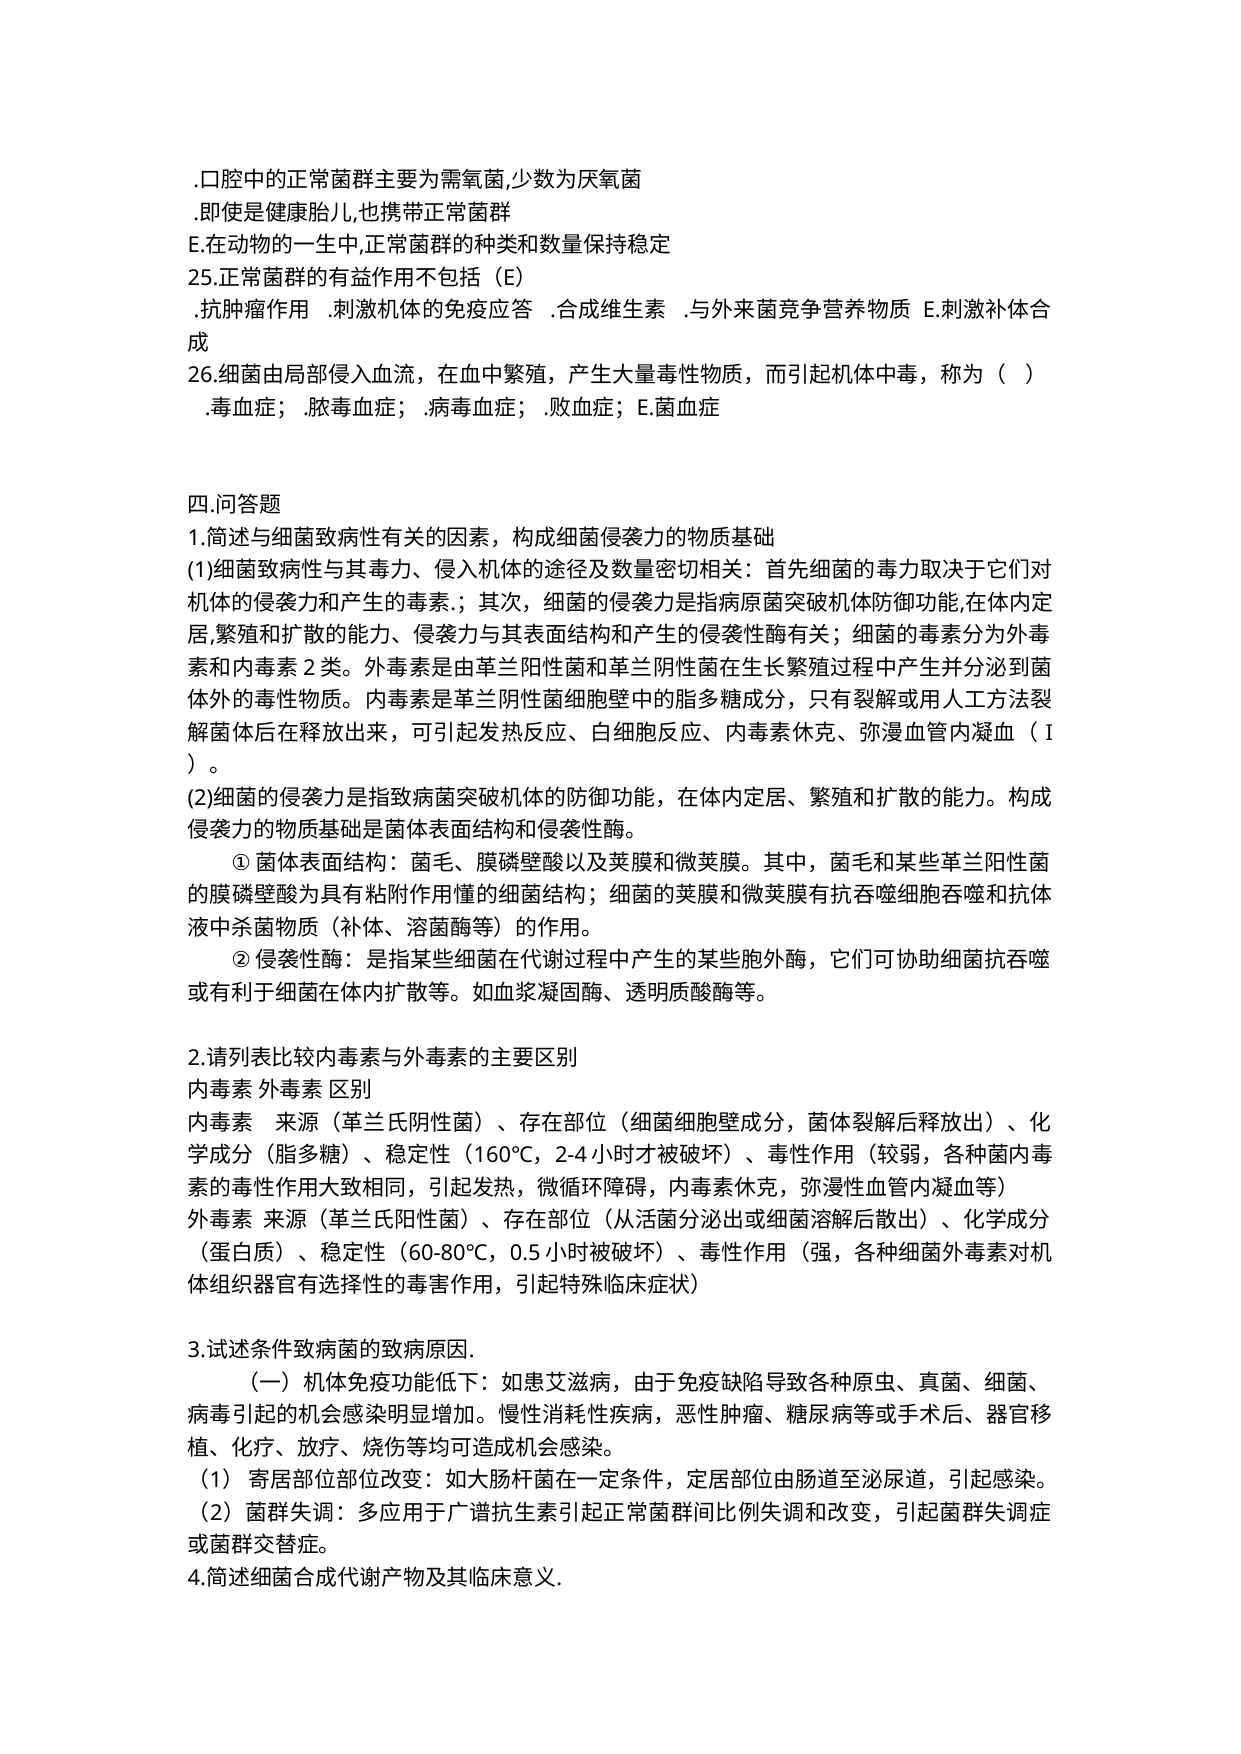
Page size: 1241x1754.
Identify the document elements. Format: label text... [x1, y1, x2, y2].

text 1.简述与细菌致病性有关的因素，构成细菌侵袭力的物质基础 [187, 519, 1053, 552]
text （1） 寄居部位部位改变：如大肠杆菌在一定条件，定居部位由肠道至泌尿道，引起感染。 [187, 1462, 1053, 1494]
text 4.简述细菌合成代谢产物及其临床意义. [187, 1559, 1053, 1592]
text 内毒素 外毒素 区别 [187, 1072, 1053, 1104]
text 26.细菌由局部侵入血流，在血中繁殖，产生大量毒性物质，而引起机体中毒，称为（ ） [187, 357, 1053, 389]
text (1)细菌致病性与其毒力、侵入机体的途径及数量密切相关：首先细菌的毒力取决于它们对机体的侵袭力和产生的毒素.；其次，细菌的侵袭力是指病原菌突破机体防御功能,在体内定居,繁殖和扩散的能力、侵袭力与其表面结构和产生的侵袭性酶有关；细菌的毒素分为外毒素和内毒素2类。外毒素是由革兰阳性菌和革兰阴性菌在生长繁殖过程中产生并分泌到菌体外的毒性物质。内毒素是革兰阴性菌细胞壁中的脂多糖成分，只有裂解或用人工方法裂解菌体后在释放出来，可引起发热反应、白细胞反应、内毒素休克、弥漫血管内凝血（ I ）。 [187, 552, 1053, 779]
text .口腔中的正常菌群主要为需氧菌,少数为厌氧菌 [187, 162, 1053, 194]
text .即使是健康胎儿,也携带正常菌群 [187, 194, 1053, 227]
text ②侵袭性酶：是指某些细菌在代谢过程中产生的某些胞外酶，它们可协助细菌抗吞噬或有利于细菌在体内扩散等。如血浆凝固酶、透明质酸酶等。 [187, 942, 1053, 1007]
text 内毒素 来源（革兰氏阴性菌）、存在部位（细菌细胞壁成分，菌体裂解后释放出）、化学成分（脂多糖）、稳定性（160℃，2-4小时才被破坏）、毒性作用（较弱，各种菌内毒素的毒性作用大致相同，引起发热，微循环障碍，内毒素休克，弥漫性血管内凝血等） [187, 1104, 1053, 1202]
text ①菌体表面结构：菌毛、膜磷壁酸以及荚膜和微荚膜。其中，菌毛和某些革兰阳性菌的膜磷壁酸为具有粘附作用懂的细菌结构；细菌的荚膜和微荚膜有抗吞噬细胞吞噬和抗体液中杀菌物质（补体、溶菌酶等）的作用。 [187, 844, 1053, 942]
text 25.正常菌群的有益作用不包括（E） [187, 259, 1053, 292]
text E.在动物的一生中,正常菌群的种类和数量保持稳定 [187, 227, 1053, 259]
text (2)细菌的侵袭力是指致病菌突破机体的防御功能，在体内定居、繁殖和扩散的能力。构成侵袭力的物质基础是菌体表面结构和侵袭性酶。 [187, 779, 1053, 844]
text （2）菌群失调：多应用于广谱抗生素引起正常菌群间比例失调和改变，引起菌群失调症或菌群交替症。 [187, 1494, 1053, 1559]
text 3.试述条件致病菌的致病原因. [187, 1332, 1053, 1364]
text .毒血症； .脓毒血症； .病毒血症； .败血症；E.菌血症 [187, 389, 1053, 422]
text 2.请列表比较内毒素与外毒素的主要区别 [187, 1039, 1053, 1072]
text .抗肿瘤作用 .刺激机体的免疫应答 .合成维生素 .与外来菌竞争营养物质 E.刺激补体合成 [187, 292, 1053, 357]
text 四.问答题 [187, 487, 1053, 519]
text 外毒素 来源（革兰氏阳性菌）、存在部位（从活菌分泌出或细菌溶解后散出）、化学成分（蛋白质）、稳定性（60-80℃，0.5小时被破坏）、毒性作用（强，各种细菌外毒素对机体组织器官有选择性的毒害作用，引起特殊临床症状） [187, 1202, 1053, 1299]
text （一）机体免疫功能低下：如患艾滋病，由于免疫缺陷导致各种原虫、真菌、细菌、病毒引起的机会感染明显增加。慢性消耗性疾病，恶性肿瘤、糖尿病等或手术后、器官移植、化疗、放疗、烧伤等均可造成机会感染。 [187, 1364, 1053, 1462]
